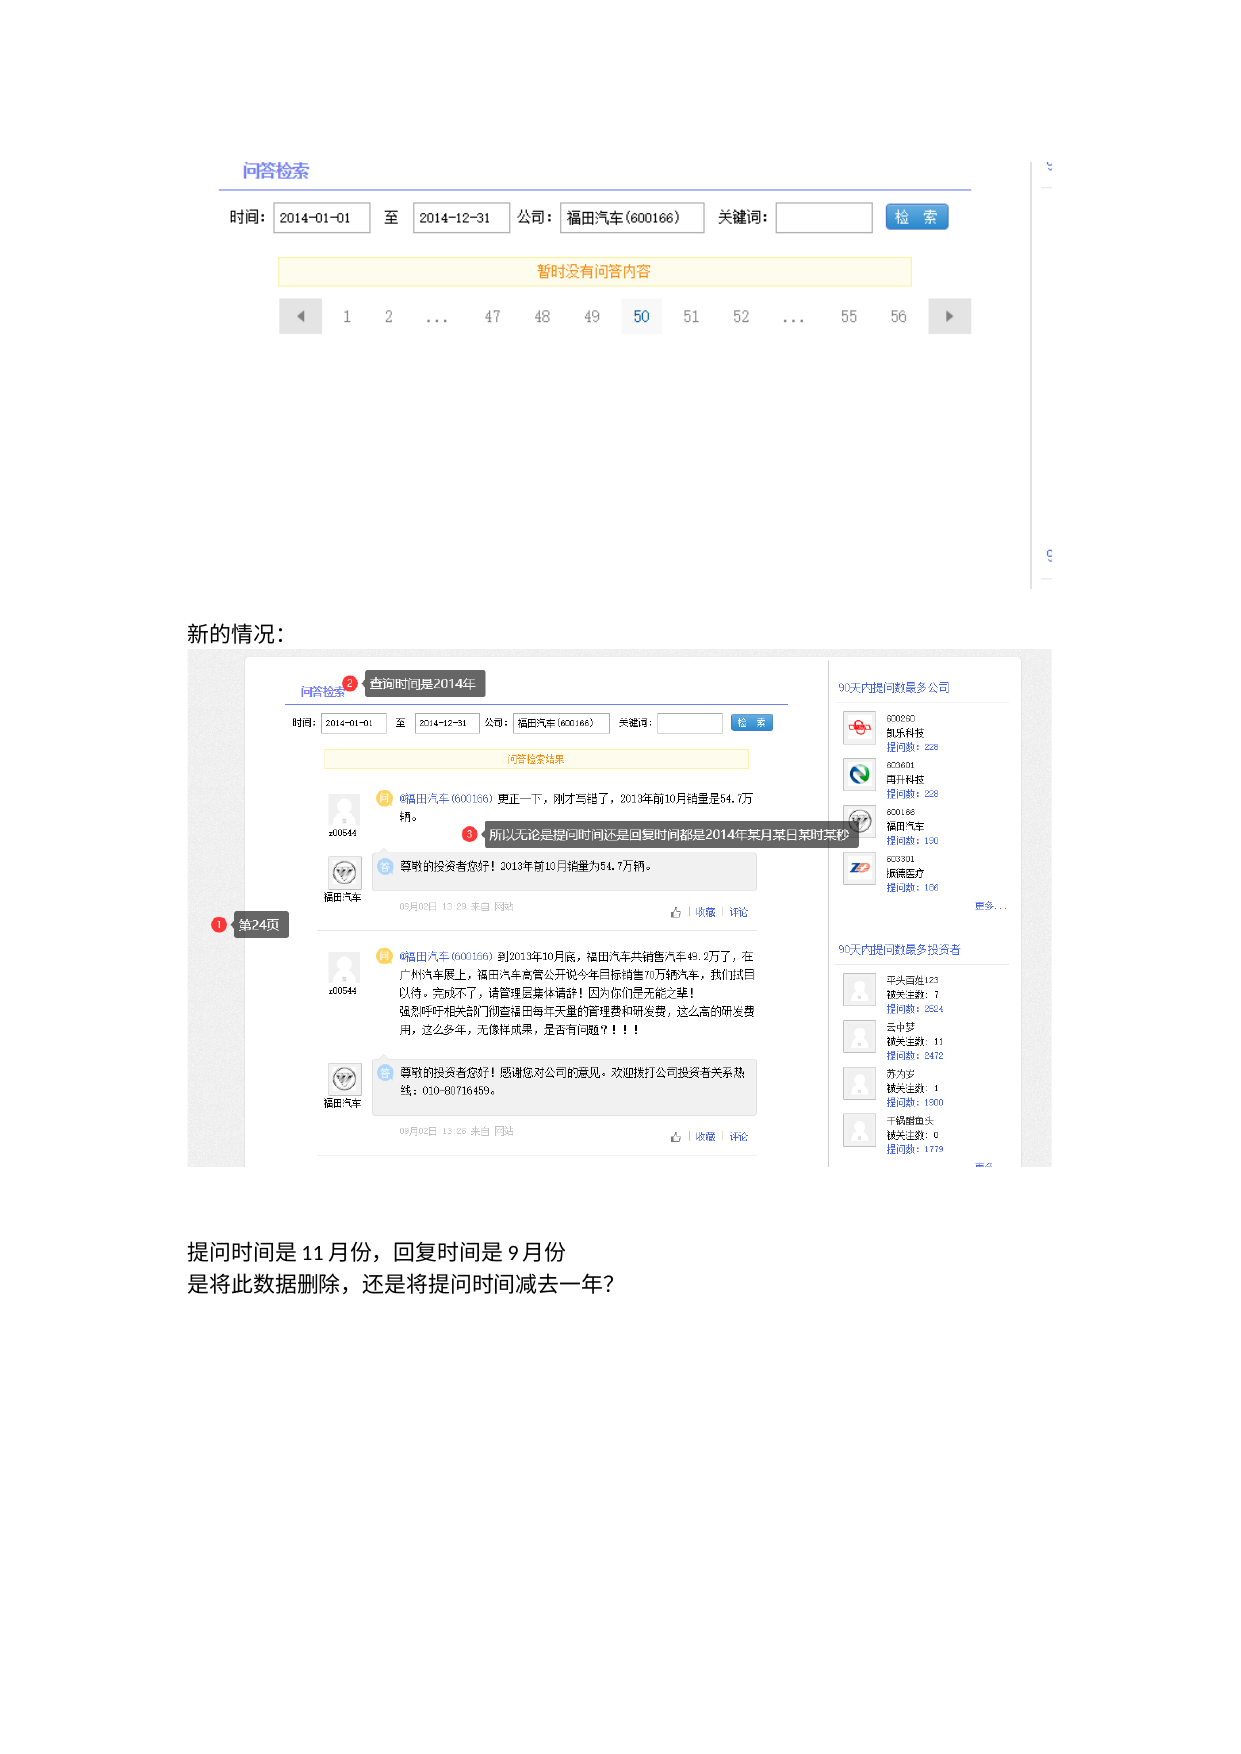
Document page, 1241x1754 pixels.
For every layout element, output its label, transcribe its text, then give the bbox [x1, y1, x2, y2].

picture [187, 649, 1052, 1167]
text 提问时间是11月份，回复时间是9月份 [187, 1234, 1053, 1267]
picture [187, 162, 1053, 589]
text 新的情况： [187, 617, 1053, 649]
text 是将此数据删除，还是将提问时间减去一年？ [187, 1267, 1053, 1299]
